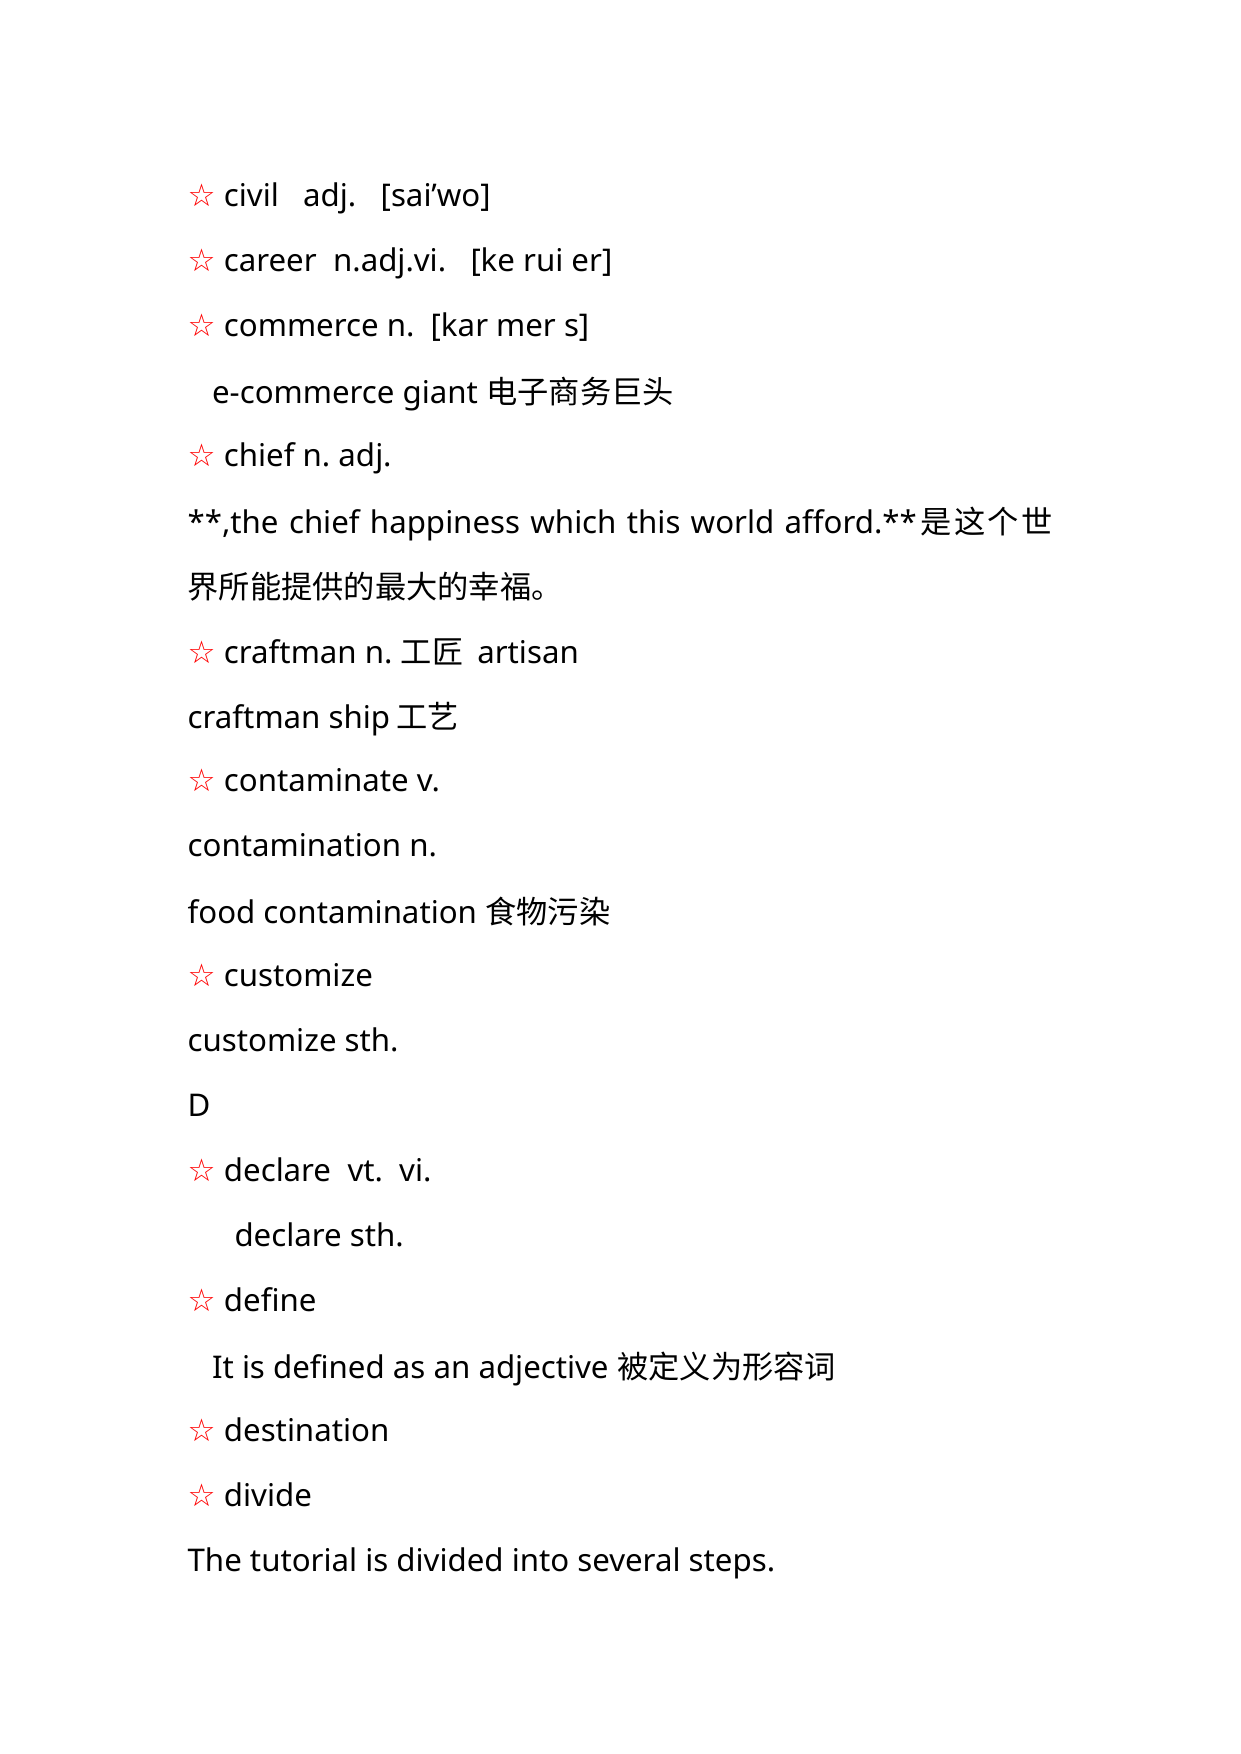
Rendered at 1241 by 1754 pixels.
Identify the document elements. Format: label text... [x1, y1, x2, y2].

text e-commerce giant 电子商务巨头 [187, 357, 1053, 422]
text ☆ civil adj. [sai’wo] [187, 162, 1053, 227]
text customize sth. [187, 1007, 1053, 1072]
text declare sth. [187, 1202, 1053, 1267]
text It is defined as an adjective 被定义为形容词 [187, 1332, 1053, 1397]
text contamination n. [187, 812, 1053, 877]
text ☆ chief n. adj. [187, 422, 1053, 487]
text ☆ career n.adj.vi. [ke rui er] [187, 227, 1053, 292]
text ☆ contaminate v. [187, 747, 1053, 812]
text ☆ destination [187, 1397, 1053, 1462]
text ☆ divide [187, 1462, 1053, 1527]
text food contamination 食物污染 [187, 877, 1053, 942]
text craftman ship工艺 [187, 682, 1053, 747]
text ☆ define [187, 1267, 1053, 1332]
text ☆ customize [187, 942, 1053, 1007]
text The tutorial is divided into several steps. [187, 1527, 1053, 1592]
text D [187, 1072, 1053, 1137]
text ☆ craftman n. 工匠 artisan [187, 617, 1053, 682]
text ☆ declare vt. vi. [187, 1137, 1053, 1202]
text ☆ commerce n. [kar mer s] [187, 292, 1053, 357]
text **,the chief happiness which this world afford.**是这个世界所能提供的最大的幸福。 [187, 487, 1053, 617]
